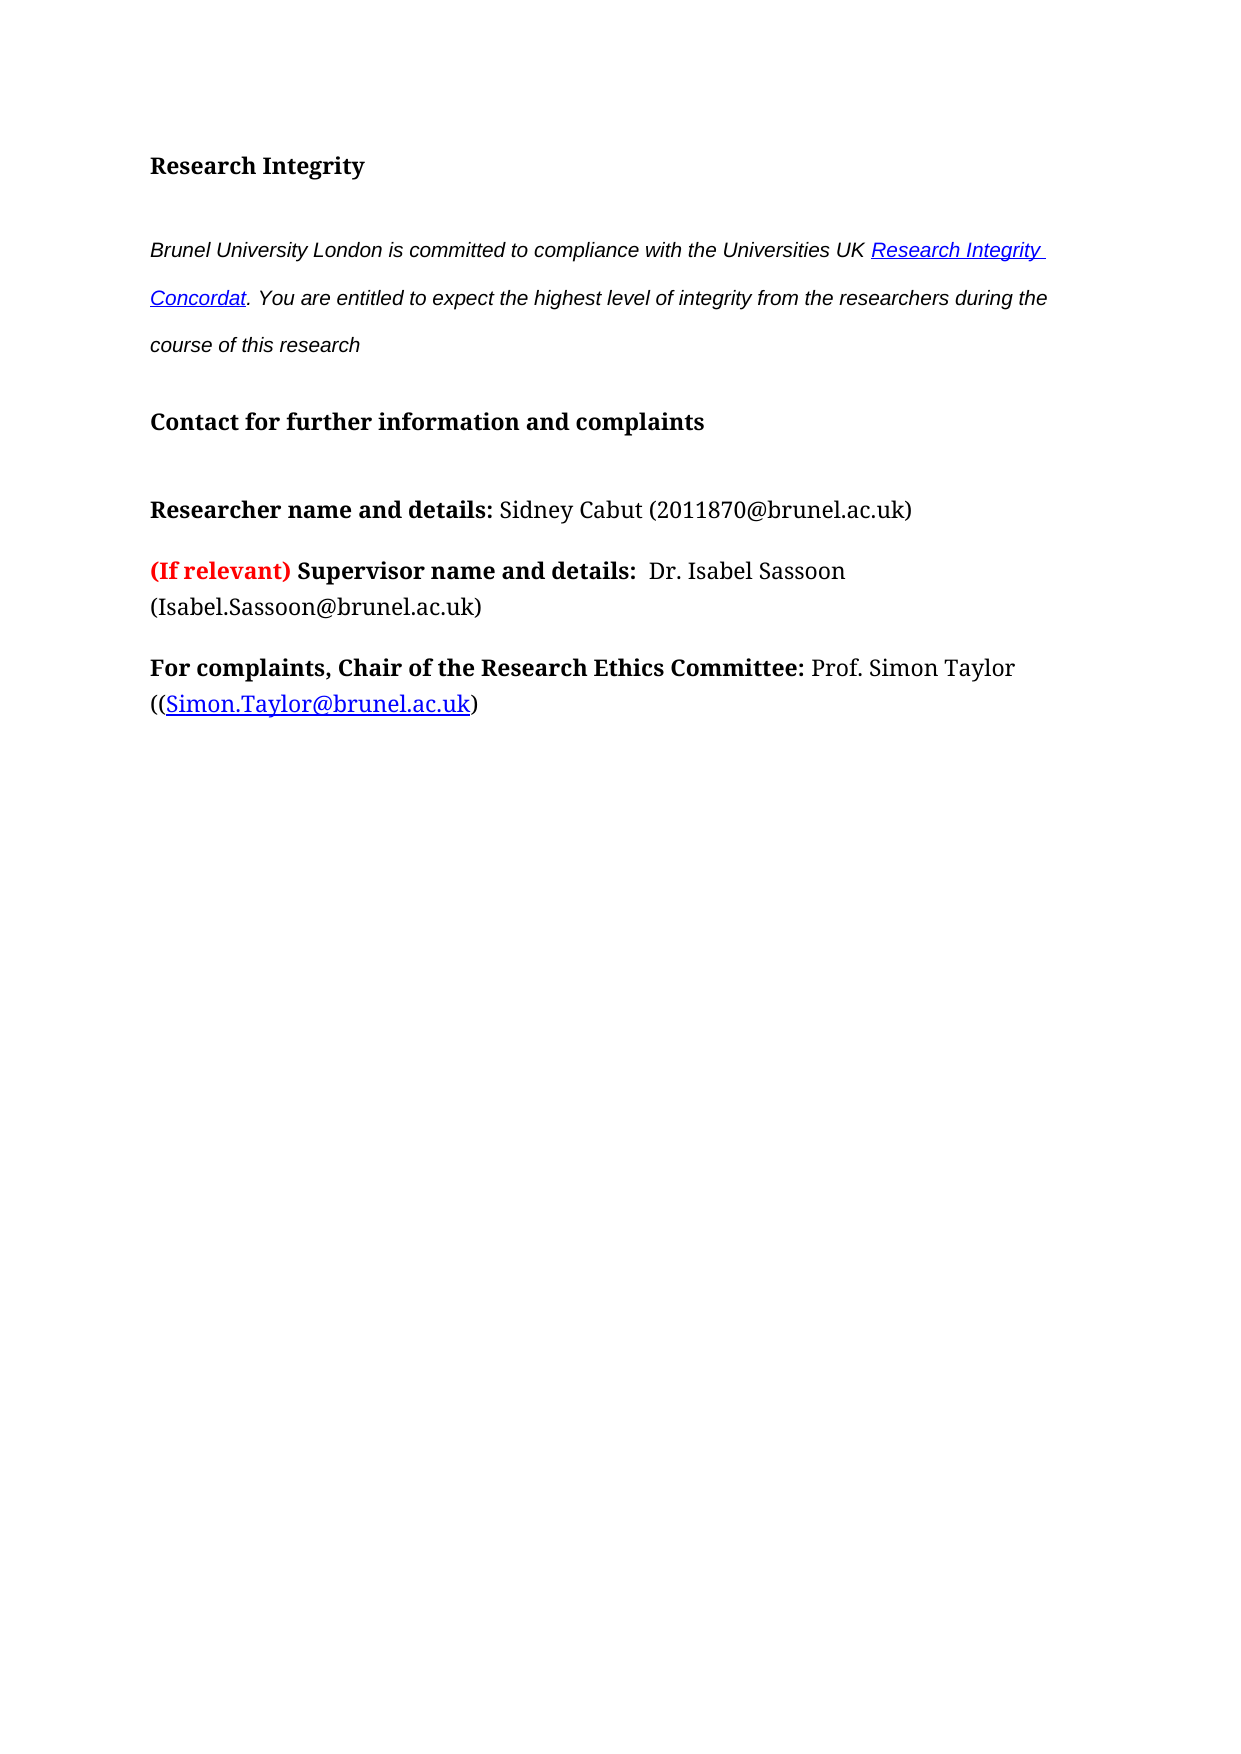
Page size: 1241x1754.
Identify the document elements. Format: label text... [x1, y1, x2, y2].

text For complaints, Chair of the Research Ethics Committee: Prof. Simon Taylor ((Simon.Taylor@brunel.ac.uk) [150, 652, 1090, 719]
text (If relevant) Supervisor name and details: Dr. Isabel Sassoon (Isabel.Sassoon@brunel.ac.uk) [150, 555, 1090, 622]
text Contact for further information and complaints [150, 406, 1090, 437]
text Researcher name and details: Sidney Cabut (2011870@brunel.ac.uk) [150, 494, 1090, 525]
text Brunel University London is committed to compliance with the Universities UK Research Integrity Concordat. You are entitled to expect the highest level of integrity from the researchers during the course of this research [150, 237, 1090, 357]
text Research Integrity [150, 150, 1090, 181]
